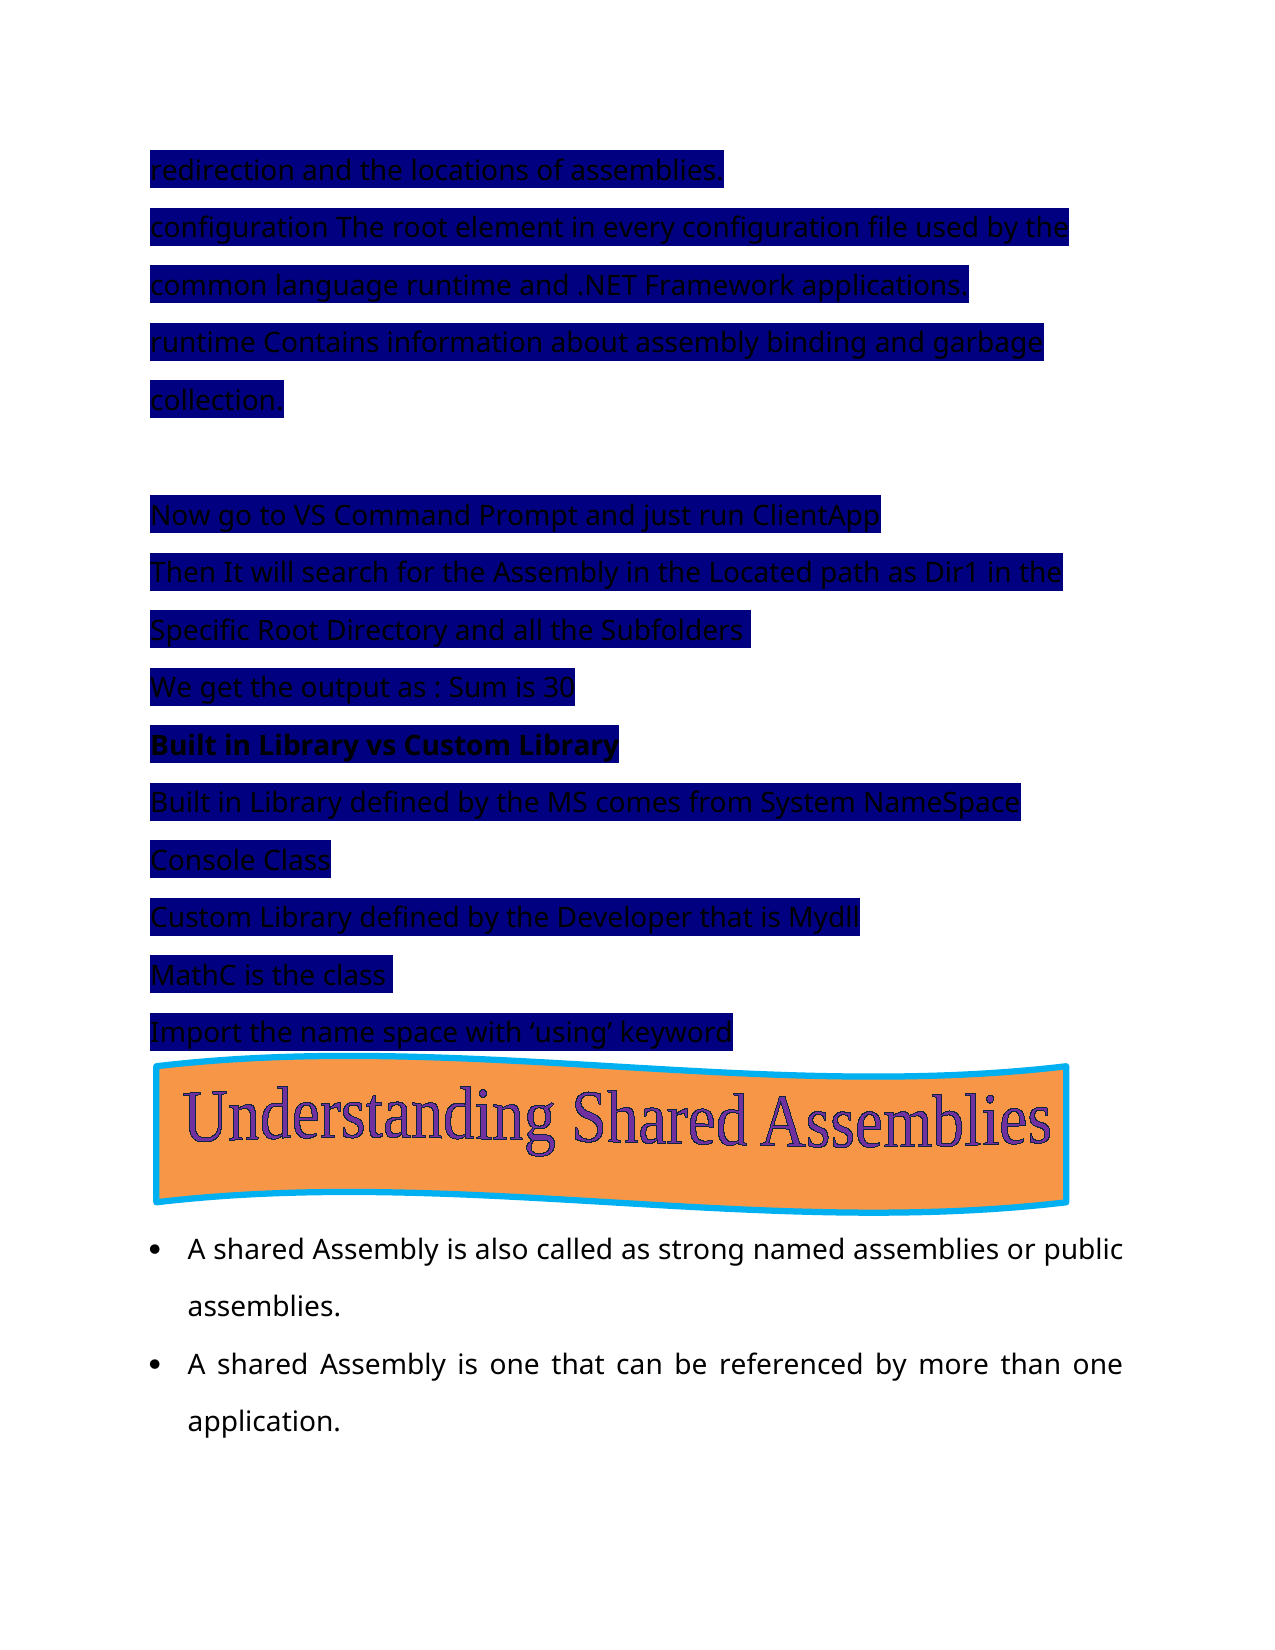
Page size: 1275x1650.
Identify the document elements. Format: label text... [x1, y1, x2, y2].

list A shared Assembly is one that can be referenced by more than one application. [150, 1344, 1125, 1440]
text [150, 150, 1125, 763]
text Built in Library defined by the MS comes from System NameSpace Console Class Custom Library defined by the Developer that is Mydll MathC is the class Import the name space with ‘using’ keyword [150, 782, 1125, 1051]
list A shared Assembly is also called as strong named assemblies or public assemblies. [150, 1229, 1125, 1325]
